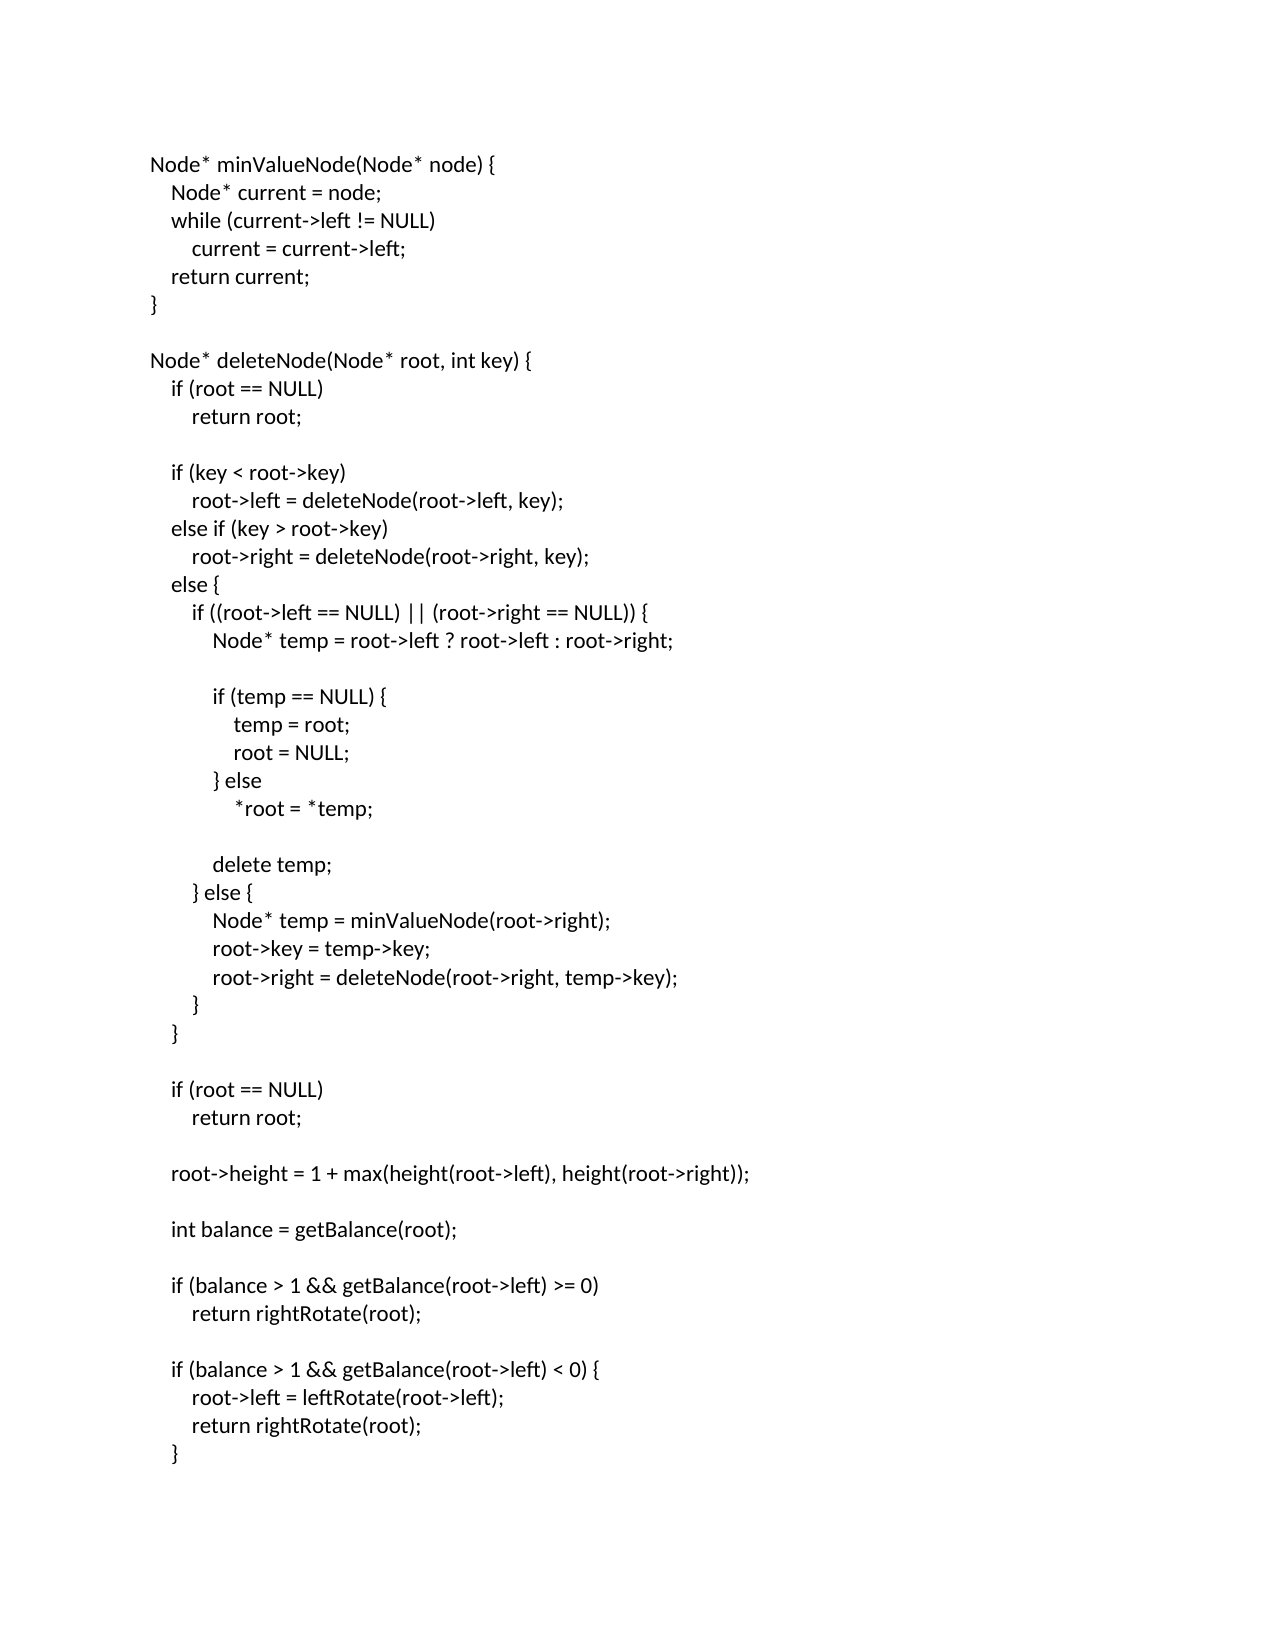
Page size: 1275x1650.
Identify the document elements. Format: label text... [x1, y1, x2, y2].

text int balance = getBalance(root); [150, 1215, 1125, 1243]
text return root; [150, 1103, 1125, 1131]
text root->left = leftRotate(root->left); [150, 1383, 1125, 1411]
text } [150, 290, 1125, 318]
text return rightRotate(root); [150, 1299, 1125, 1327]
text if (temp == NULL) { [150, 682, 1125, 710]
text return rightRotate(root); [150, 1411, 1125, 1439]
text root->key = temp->key; [150, 934, 1125, 963]
text if (root == NULL) [150, 374, 1125, 402]
text } [150, 991, 1125, 1019]
text Node* current = node; [150, 178, 1125, 206]
text if (root == NULL) [150, 1075, 1125, 1103]
text if (key < root->key) [150, 458, 1125, 486]
text Node* deleteNode(Node* root, int key) { [150, 346, 1125, 374]
text temp = root; [150, 710, 1125, 738]
text *root = *temp; [150, 794, 1125, 822]
text root->left = deleteNode(root->left, key); [150, 486, 1125, 514]
text root->height = 1 + max(height(root->left), height(root->right)); [150, 1159, 1125, 1187]
text } else { [150, 878, 1125, 907]
text else { [150, 570, 1125, 598]
text Node* temp = minValueNode(root->right); [150, 907, 1125, 934]
text } else [150, 766, 1125, 794]
text return root; [150, 402, 1125, 430]
text Node* temp = root->left ? root->left : root->right; [150, 626, 1125, 654]
text return current; [150, 262, 1125, 290]
text delete temp; [150, 851, 1125, 878]
text current = current->left; [150, 234, 1125, 262]
text while (current->left != NULL) [150, 206, 1125, 234]
text root->right = deleteNode(root->right, key); [150, 542, 1125, 570]
text else if (key > root->key) [150, 514, 1125, 542]
text root = NULL; [150, 738, 1125, 766]
text if ((root->left == NULL) || (root->right == NULL)) { [150, 598, 1125, 626]
text if (balance > 1 && getBalance(root->left) >= 0) [150, 1271, 1125, 1299]
text } [150, 1019, 1125, 1047]
text root->right = deleteNode(root->right, temp->key); [150, 963, 1125, 991]
text Node* minValueNode(Node* node) { [150, 150, 1125, 178]
text if (balance > 1 && getBalance(root->left) < 0) { [150, 1355, 1125, 1383]
text } [150, 1439, 1125, 1467]
